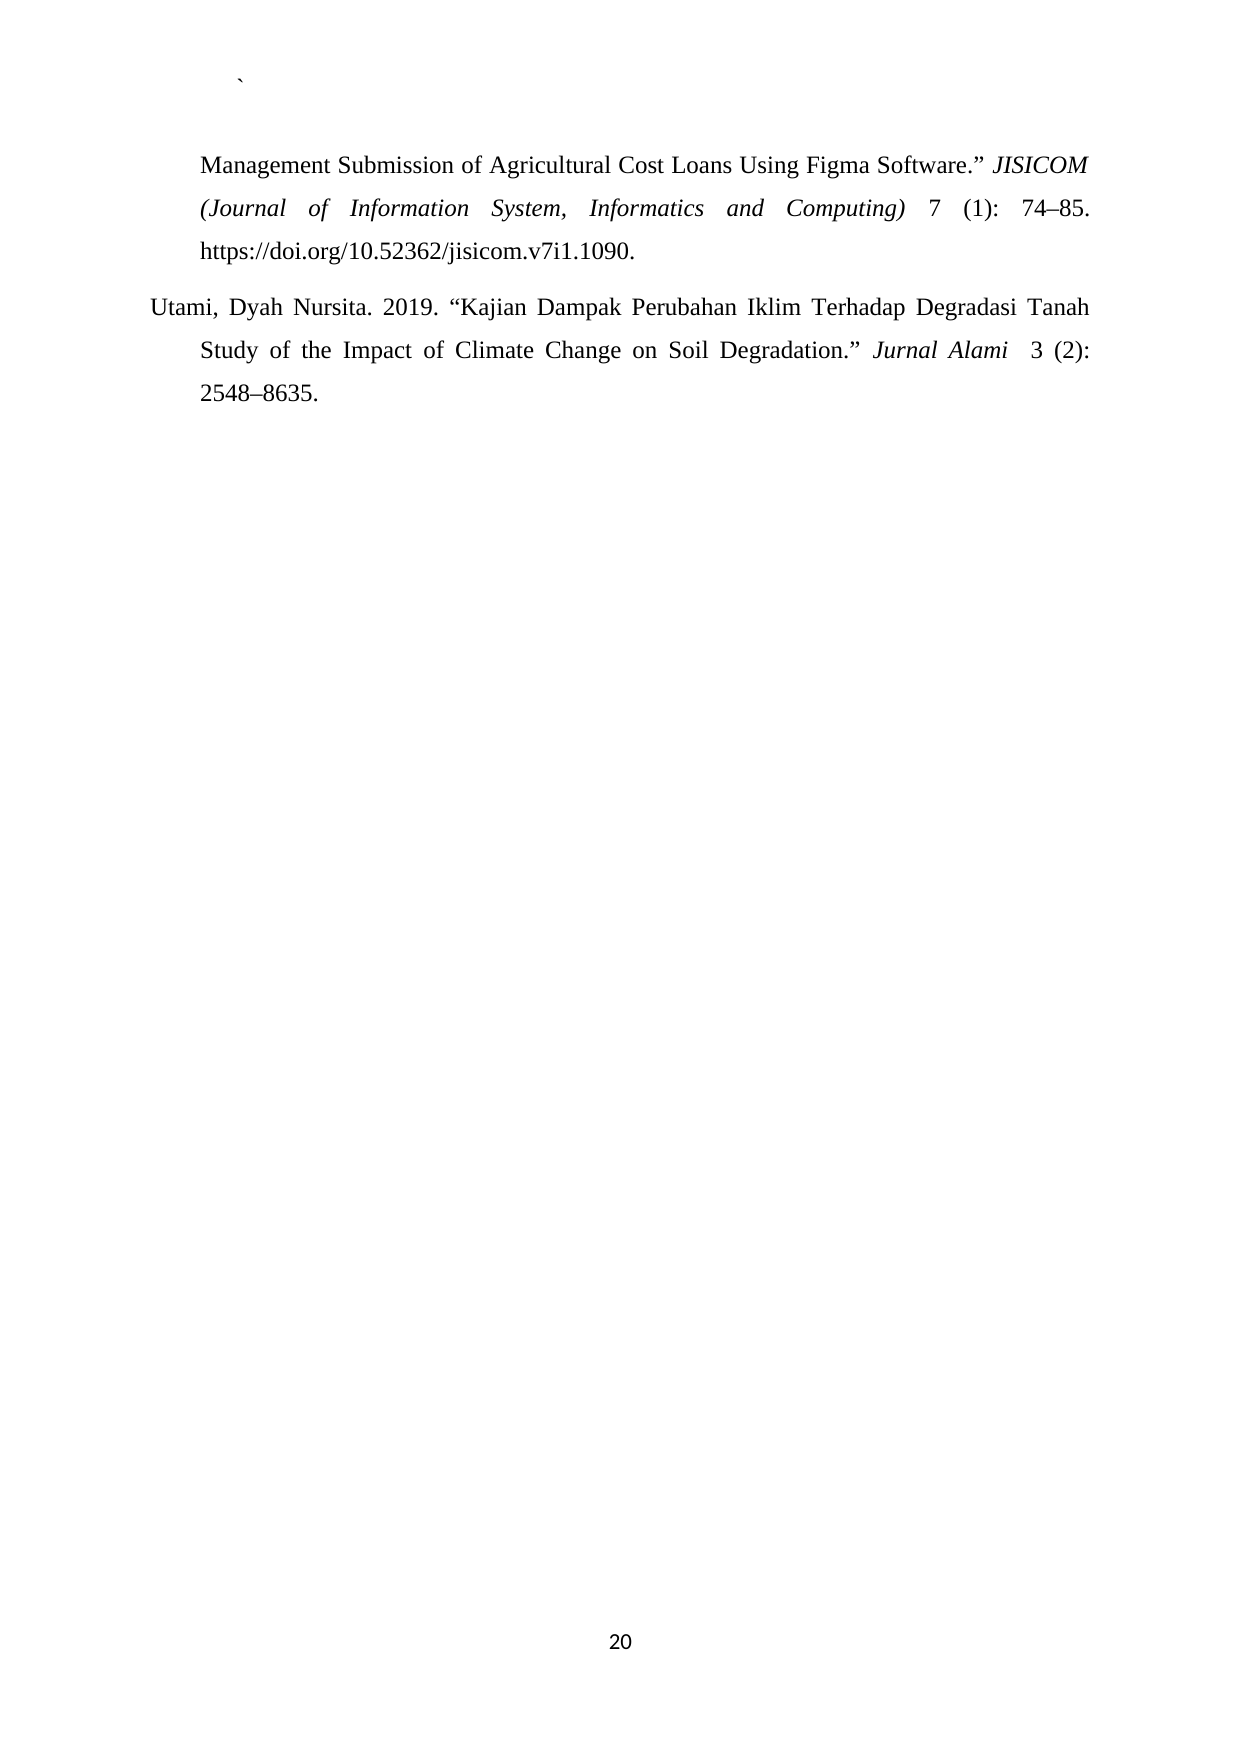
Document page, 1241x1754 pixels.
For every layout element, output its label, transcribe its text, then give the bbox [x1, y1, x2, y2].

text Utami, Dyah Nursita. 2019. “Kajian Dampak Perubahan Iklim Terhadap Degradasi Tanah Study of the Impact of Climate Change on Soil Degradation.” Jurnal Alami 3 (2): 2548–8635. [150, 292, 1090, 407]
